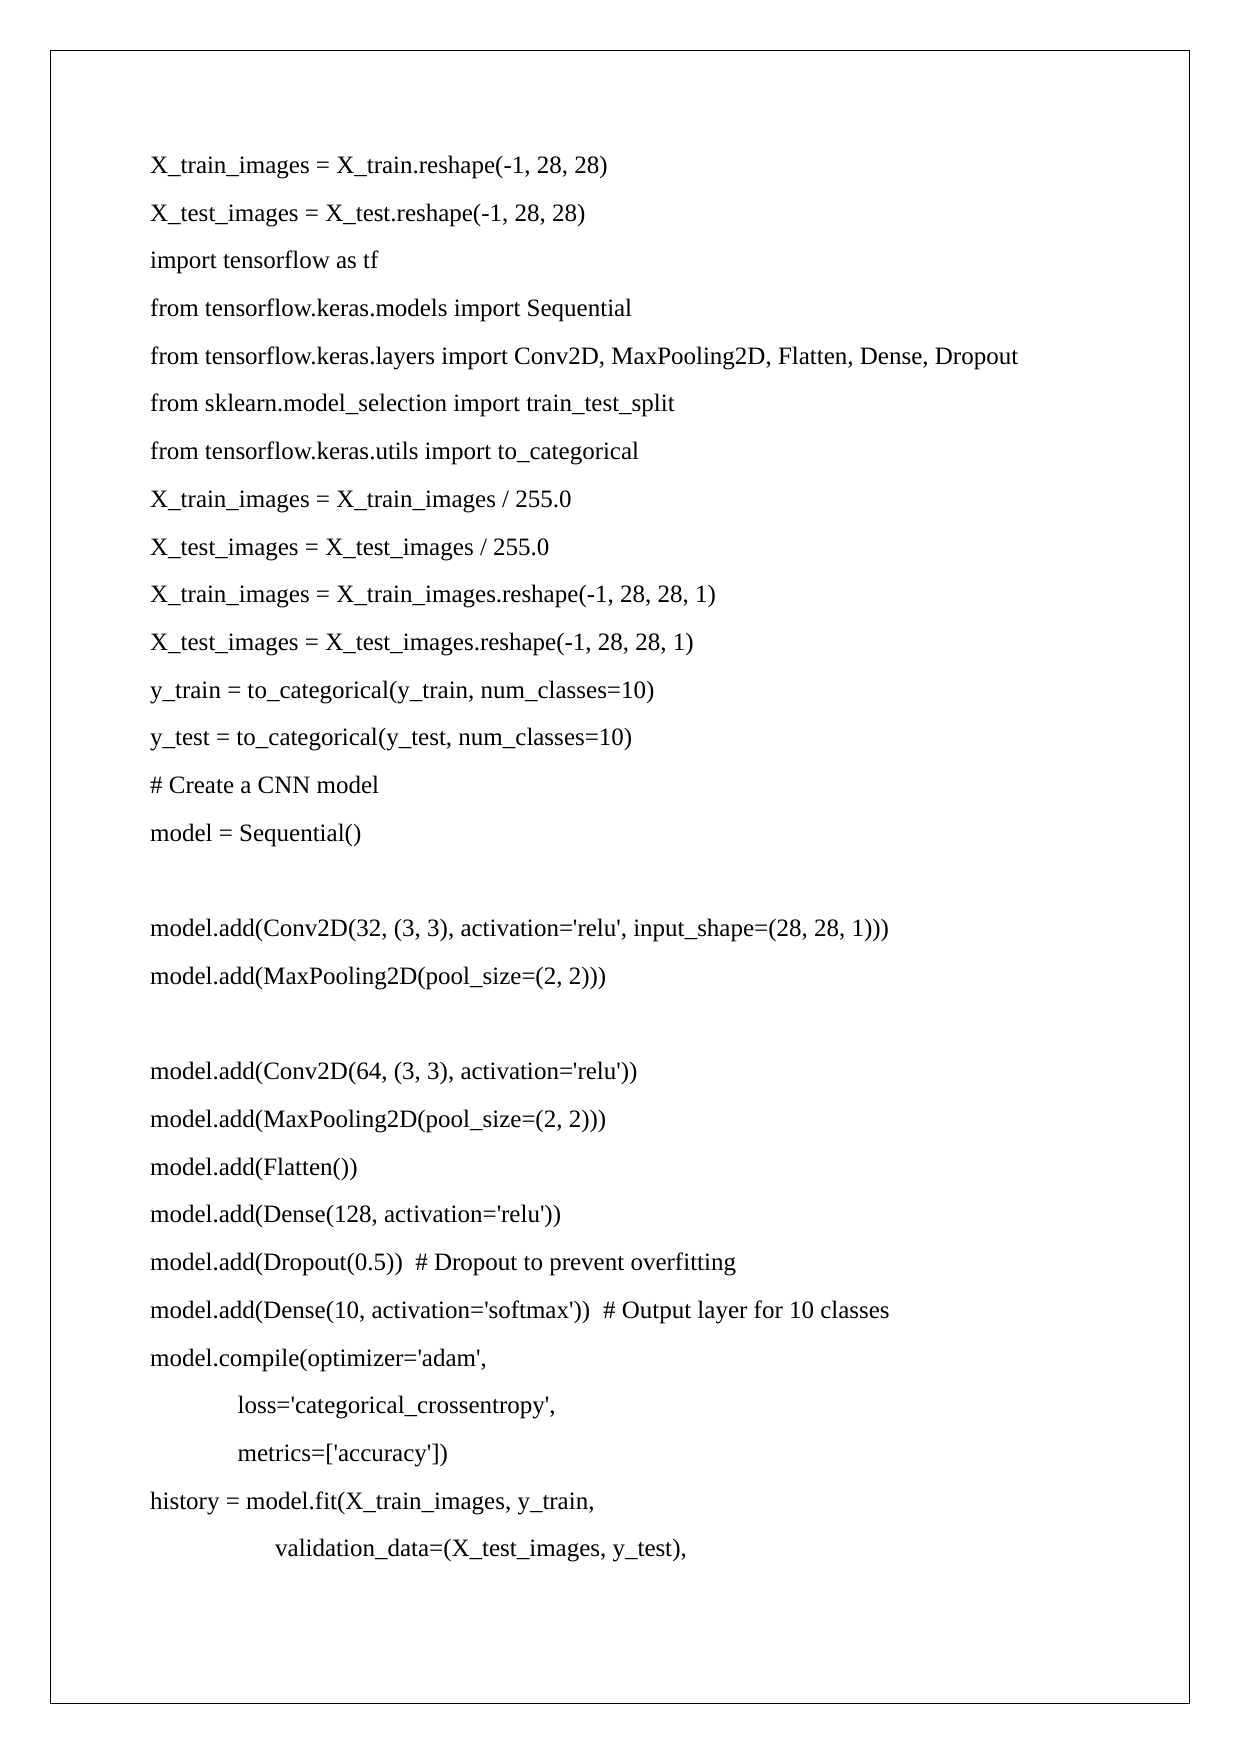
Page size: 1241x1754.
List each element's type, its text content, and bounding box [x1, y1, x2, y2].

text model.add(Conv2D(64, (3, 3), activation='relu')) [150, 1056, 1090, 1085]
text model.add(Dense(128, activation='relu')) [150, 1199, 1090, 1228]
text model.add(Conv2D(32, (3, 3), activation='relu', input_shape=(28, 28, 1))) [150, 913, 1090, 942]
text X_test_images = X_test.reshape(-1, 28, 28) [150, 198, 1090, 226]
text model.add(Dropout(0.5)) # Dropout to prevent overfitting [150, 1247, 1090, 1276]
text model.add(Dense(10, activation='softmax')) # Output layer for 10 classes [150, 1295, 1090, 1324]
text from tensorflow.keras.models import Sequential [150, 293, 1090, 322]
text metrics=['accuracy']) [150, 1438, 1090, 1467]
text y_train = to_categorical(y_train, num_classes=10) [150, 675, 1090, 703]
text from tensorflow.keras.utils import to_categorical [150, 436, 1090, 465]
text history = model.fit(X_train_images, y_train, [150, 1486, 1090, 1514]
text import tensorflow as tf [150, 245, 1090, 274]
text model.add(MaxPooling2D(pool_size=(2, 2))) [150, 1104, 1090, 1133]
text model.add(MaxPooling2D(pool_size=(2, 2))) [150, 961, 1090, 990]
text validation_data=(X_test_images, y_test), [150, 1533, 1090, 1562]
text y_test = to_categorical(y_test, num_classes=10) [150, 722, 1090, 751]
text model = Sequential() [150, 818, 1090, 847]
text # Create a CNN model [150, 770, 1090, 799]
text model.add(Flatten()) [150, 1152, 1090, 1181]
text loss='categorical_crossentropy', [150, 1390, 1090, 1419]
text X_train_images = X_train_images / 255.0 [150, 484, 1090, 513]
text X_train_images = X_train_images.reshape(-1, 28, 28, 1) [150, 579, 1090, 608]
text from sklearn.model_selection import train_test_split [150, 388, 1090, 417]
text model.compile(optimizer='adam', [150, 1343, 1090, 1371]
text X_test_images = X_test_images.reshape(-1, 28, 28, 1) [150, 627, 1090, 656]
text X_test_images = X_test_images / 255.0 [150, 532, 1090, 560]
text X_train_images = X_train.reshape(-1, 28, 28) [150, 150, 1090, 179]
text from tensorflow.keras.layers import Conv2D, MaxPooling2D, Flatten, Dense, Dropout [150, 341, 1090, 369]
